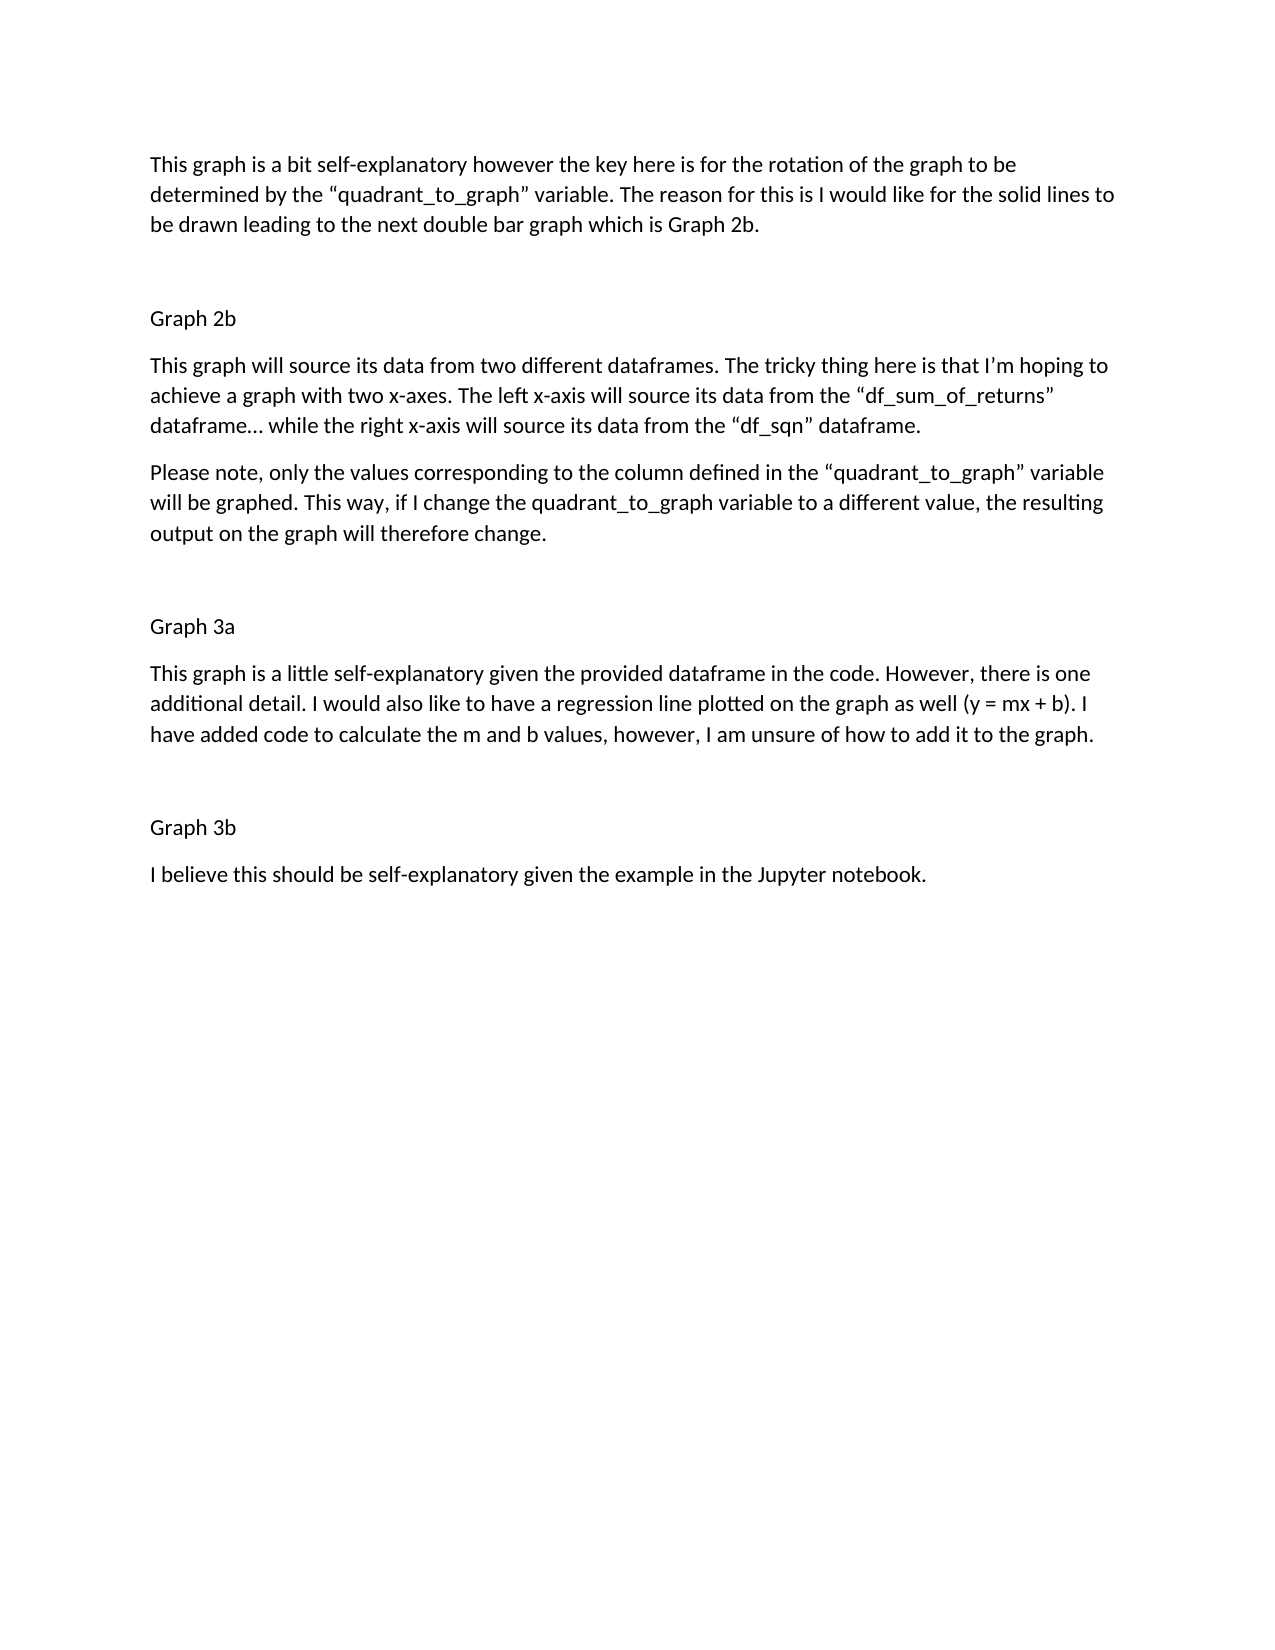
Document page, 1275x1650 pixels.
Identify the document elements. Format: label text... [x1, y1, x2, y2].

text Please note, only the values corresponding to the column defined in the “quadrant_to_graph” variable will be graphed. This way, if I change the quadrant_to_graph variable to a different value, the resulting output on the graph will therefore change. [150, 458, 1125, 547]
text This graph is a bit self-explanatory however the key here is for the rotation of the graph to be determined by the “quadrant_to_graph” variable. The reason for this is I would like for the solid lines to be drawn leading to the next double bar graph which is Graph 2b. [150, 150, 1125, 238]
text This graph will source its data from two different dataframes. The tricky thing here is that I’m hoping to achieve a graph with two x-axes. The left x-axis will source its data from the “df_sum_of_returns” dataframe… while the right x-axis will source its data from the “df_sqn” dataframe. [150, 351, 1125, 439]
text Graph 2b [150, 304, 1125, 332]
text Graph 3b [150, 813, 1125, 842]
text I believe this should be self-explanatory given the example in the Jupyter notebook. [150, 860, 1125, 888]
text Graph 3a [150, 612, 1125, 641]
text This graph is a little self-explanatory given the provided dataframe in the code. However, there is one additional detail. I would also like to have a regression line plotted on the graph as well (y = mx + b). I have added code to calculate the m and b values, however, I am unsure of how to add it to the graph. [150, 659, 1125, 748]
